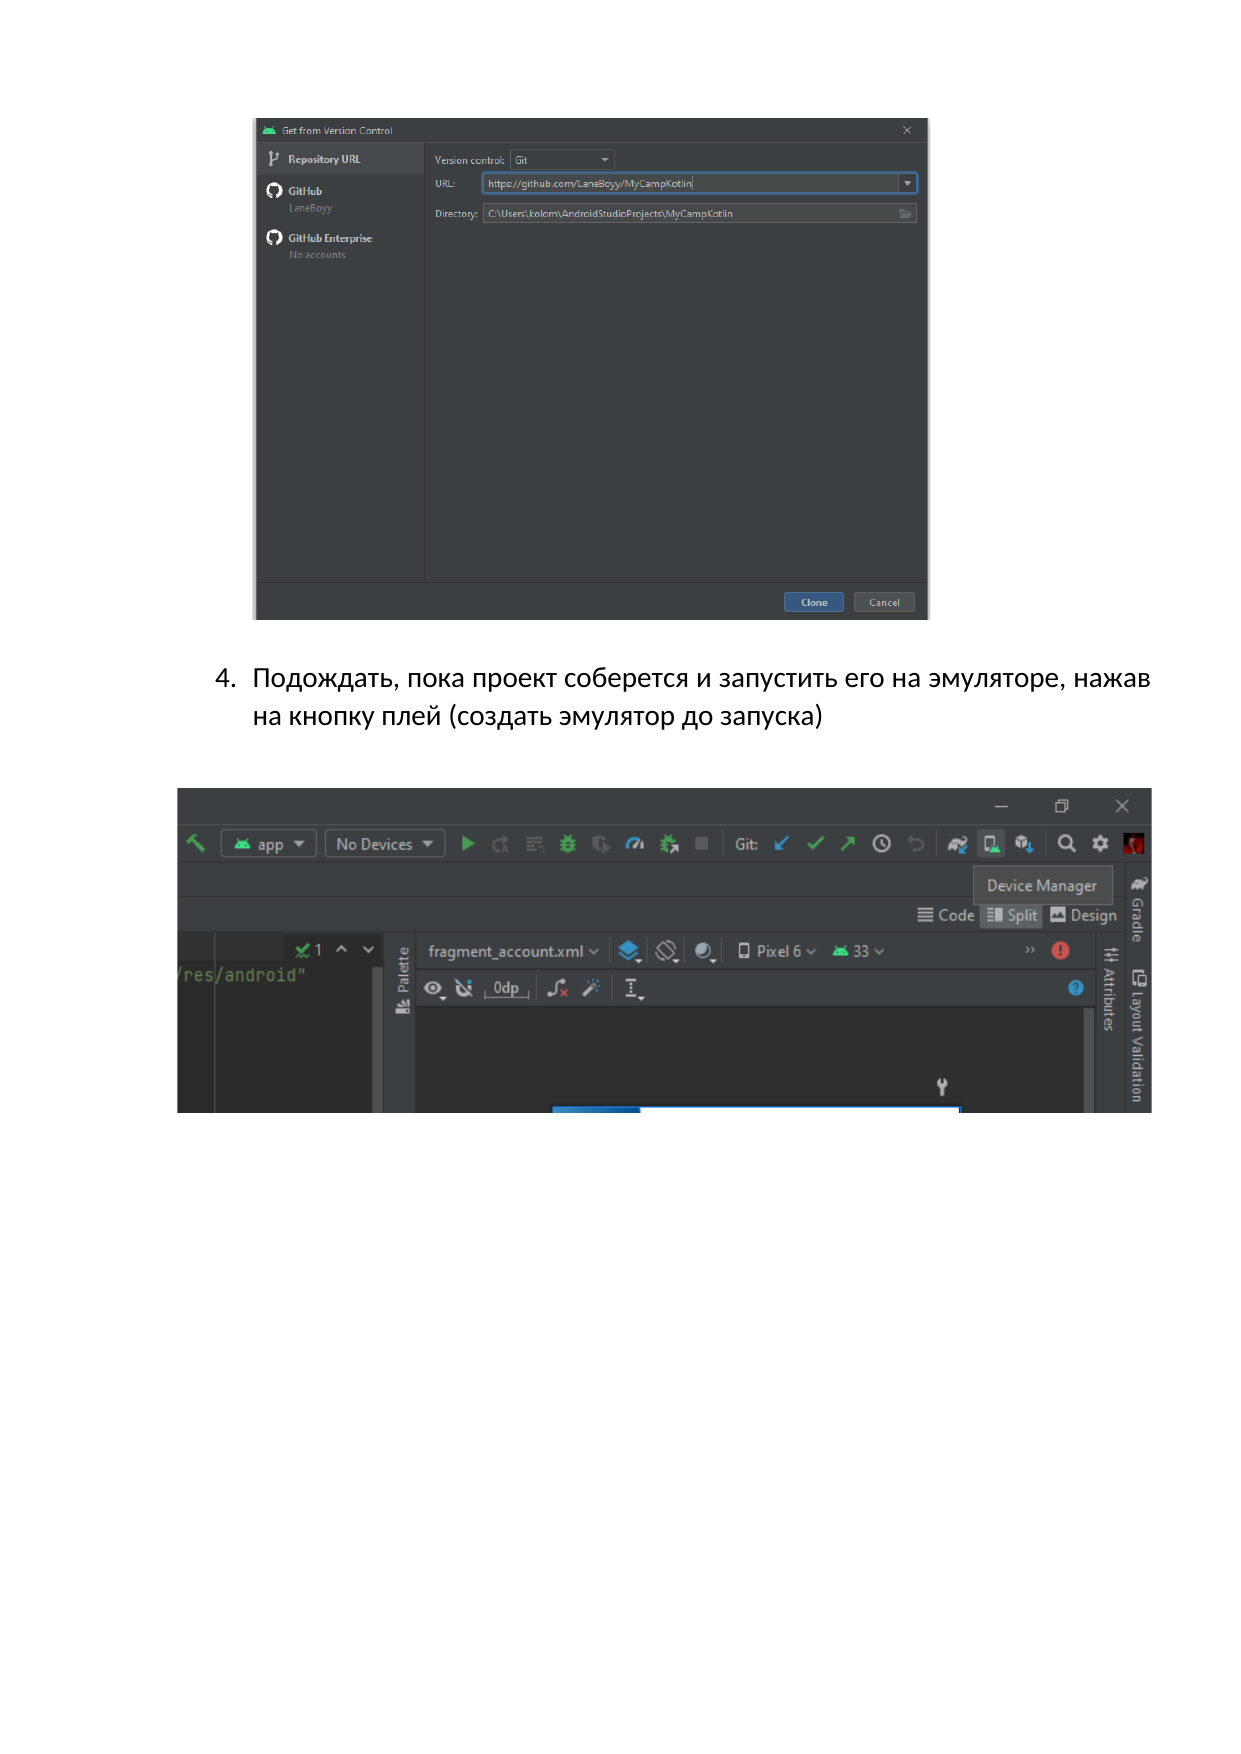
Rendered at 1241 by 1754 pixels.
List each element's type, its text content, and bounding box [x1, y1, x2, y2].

list Подождать, пока проект соберется и запустить его на эмуляторе, нажав на кнопку плей (создать эмулятор до запуска) [215, 659, 1152, 732]
picture [252, 118, 931, 620]
picture [177, 788, 1152, 1113]
